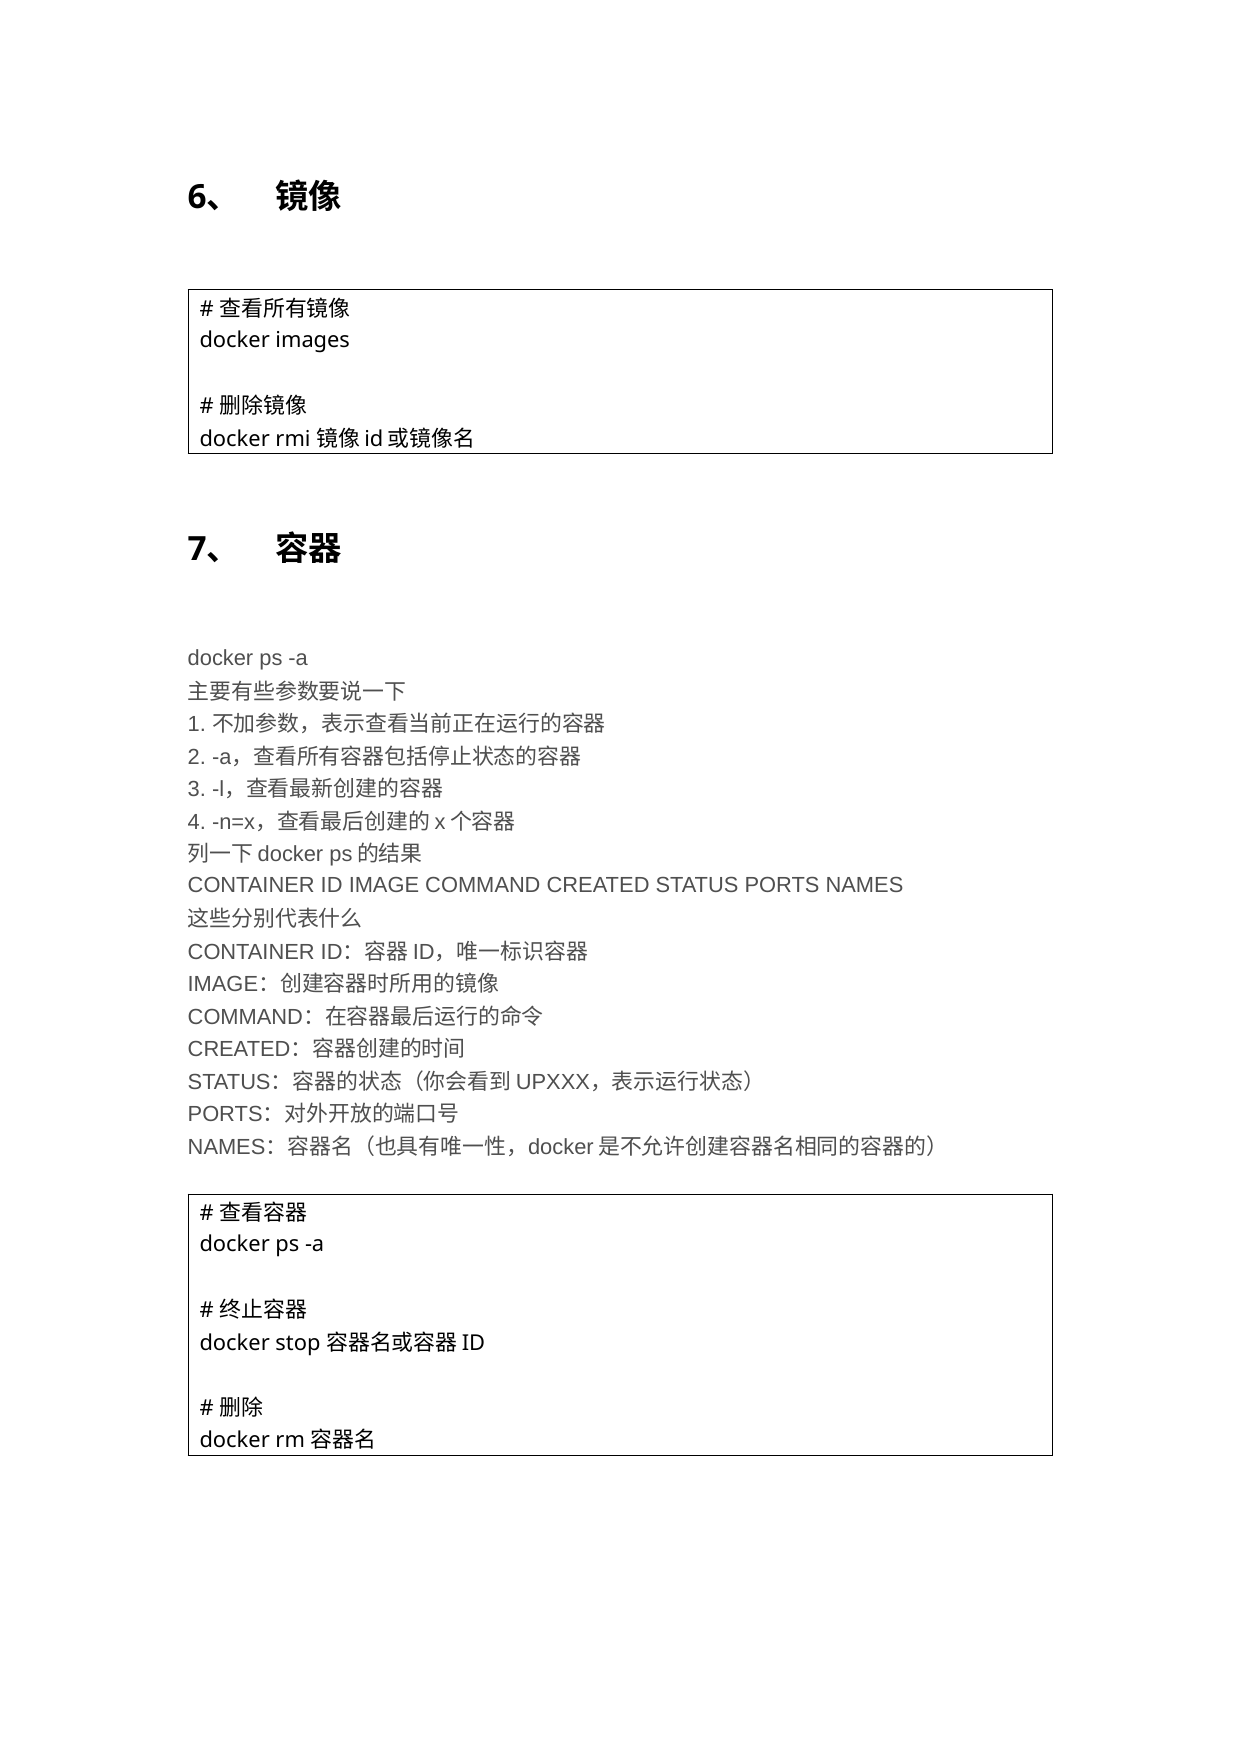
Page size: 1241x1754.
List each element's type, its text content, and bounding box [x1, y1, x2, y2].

text docker ps -a 主要有些参数要说一下 1. 不加参数，表示查看当前正在运行的容器 2. -a，查看所有容器包括停止状态的容器 3. -l，查看最新创建的容器 4. -n=x，查看最后创建的x个容器 列一下docker ps的结果 CONTAINER ID IMAGE COMMAND CREATED STATUS PORTS NAMES 这些分别代表什么 CONTAINER ID：容器ID，唯一标识容器 IMAGE：创建容器时所用的镜像 COMMAND：在容器最后运行的命令 CREATED：容器创建的时间 STATUS：容器的状态（你会看到UPXXX，表示运行状态） PORTS：对外开放的端口号 NAMES：容器名（也具有唯一性，docker是不允许创建容器名相同的容器的） [187, 641, 1053, 1161]
subtitle 容器 [187, 513, 1053, 578]
subtitle 镜像 [187, 162, 1053, 227]
table_header # 查看所有镜像 docker images # 删除镜像 docker rmi 镜像id或镜像名 [189, 290, 1052, 453]
table_header # 查看容器 docker ps -a # 终止容器 docker stop 容器名或容器ID # 删除 docker rm 容器名 [189, 1195, 1052, 1454]
